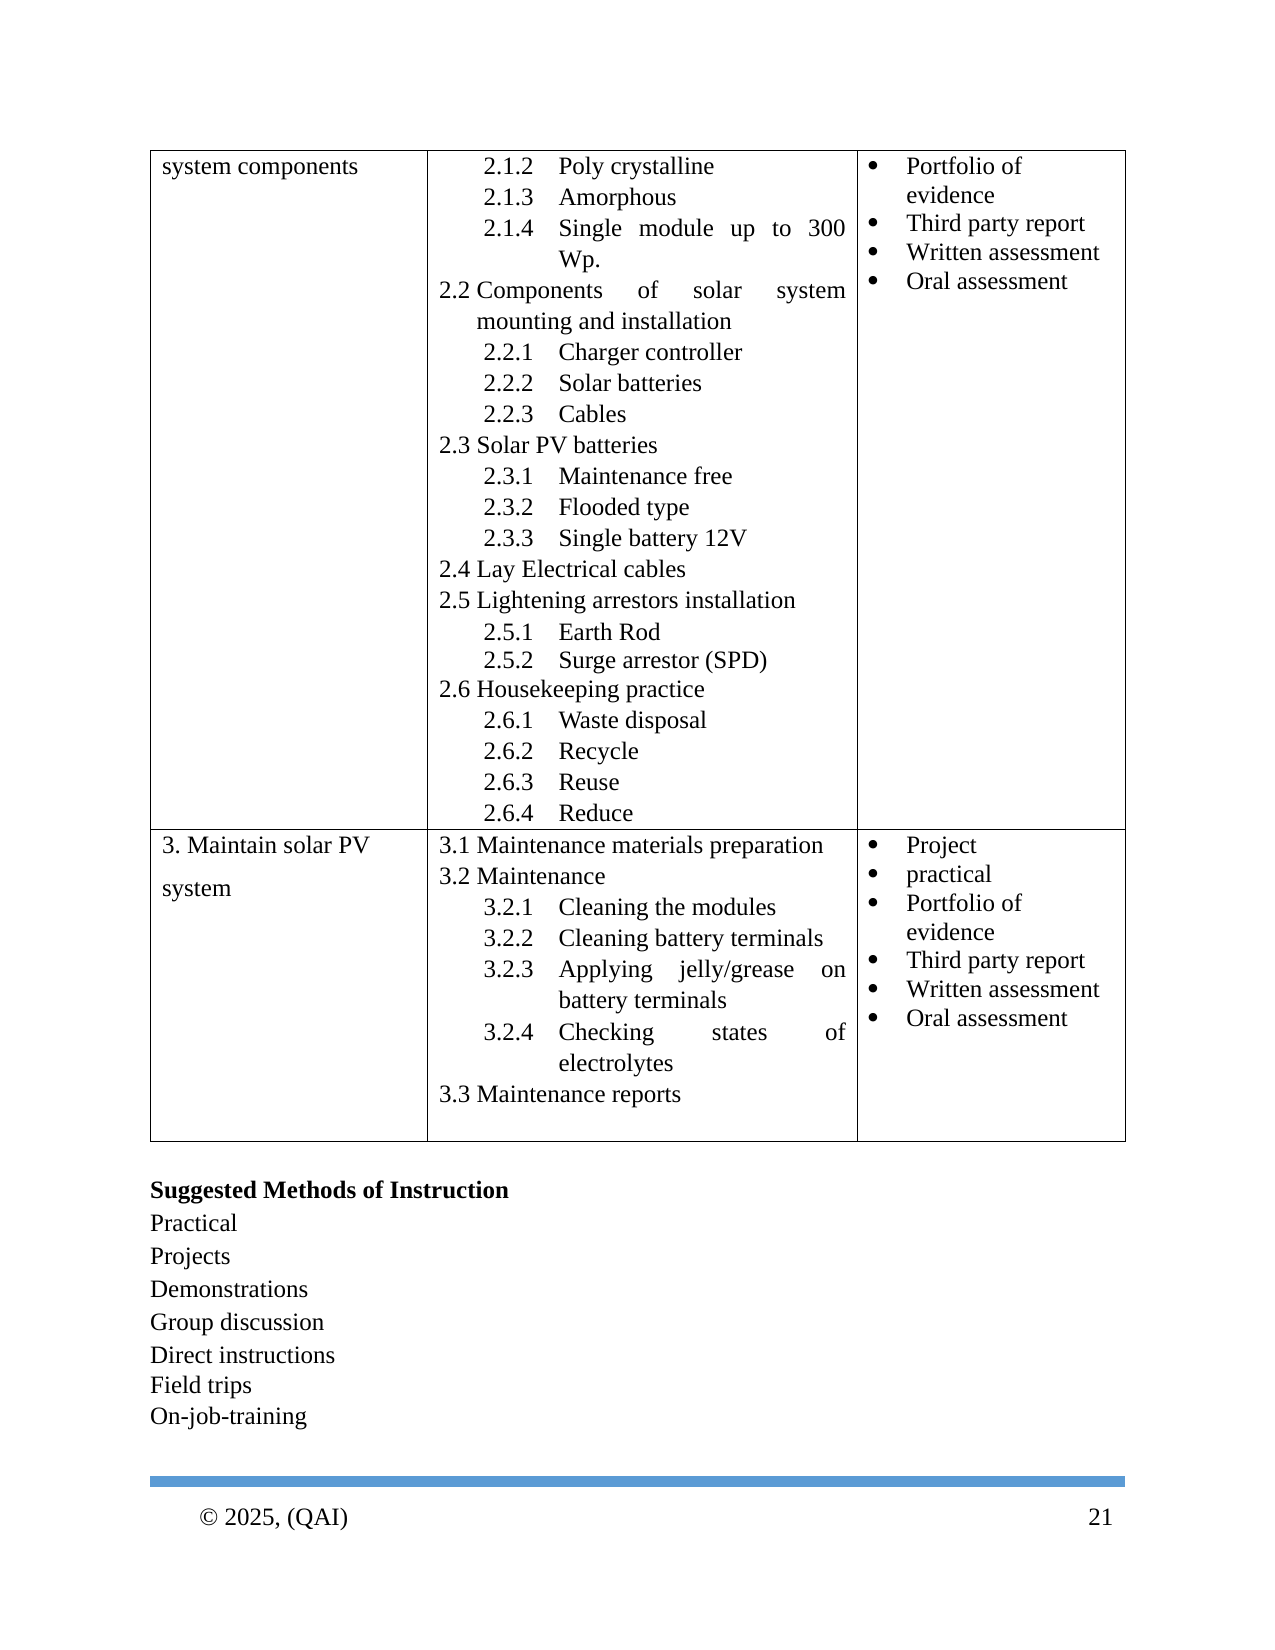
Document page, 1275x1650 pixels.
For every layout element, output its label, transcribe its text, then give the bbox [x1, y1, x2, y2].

table_cell Project practical Portfolio of evidence Third party report Written assessment Oral assessment [858, 830, 1125, 1141]
text Projects [150, 1241, 1125, 1270]
text Demonstrations [150, 1274, 1125, 1303]
text Suggested Methods of Instruction [150, 1175, 1125, 1204]
text On-job-training [150, 1401, 1125, 1429]
text Practical [150, 1208, 1125, 1237]
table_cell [428, 151, 857, 829]
text Group discussion [150, 1307, 1125, 1336]
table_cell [151, 151, 427, 829]
table_cell 3. Maintain solar PV system [151, 830, 427, 1141]
text Field trips [150, 1370, 1125, 1399]
table_cell Maintenance materials preparation Maintenance Cleaning the modules Cleaning battery terminals Applying jelly/grease on battery terminals Checking states of electrolytes Maintenance reports [428, 830, 857, 1141]
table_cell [858, 151, 1125, 829]
text Direct instructions [150, 1340, 1125, 1369]
